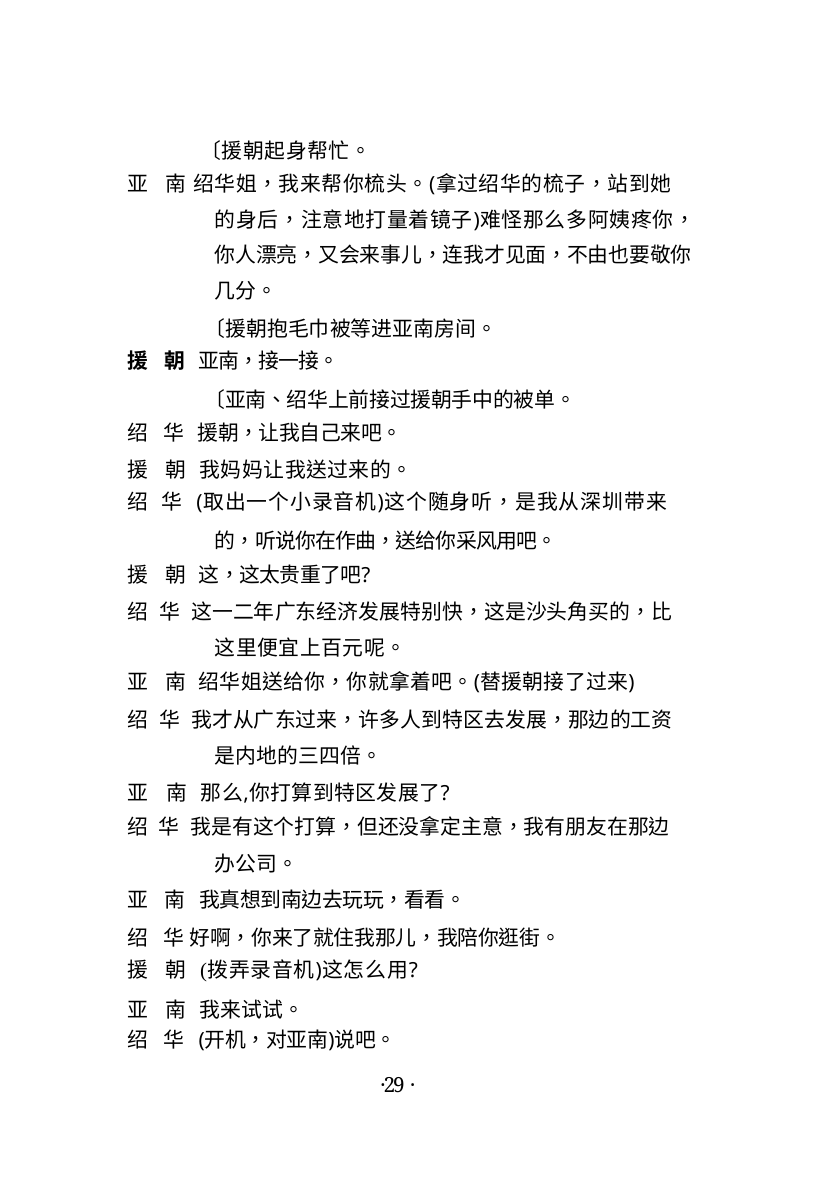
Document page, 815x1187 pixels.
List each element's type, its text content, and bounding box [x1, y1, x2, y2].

text 绍 华 我才从广东过来，许多人到特区去发展，那边的工资 是内地的三四倍。 [127, 705, 694, 769]
text 的，听说你在作曲，送给你采风用吧。 援 朝 这，这太贵重了吧? [127, 526, 557, 588]
text 绍 华 好啊，你来了就住我那儿，我陪你逛街。 援 朝 (拨弄录音机)这怎么用? [127, 923, 576, 984]
text 亚 南 绍华姐，我来帮你梳头。(拿过绍华的梳子，站到她 的身后，注意地打量着镜子)难怪那么多阿姨疼你， 你人漂亮，又会来事儿，连我才见面，不由也要敬你 几分。 [127, 169, 701, 304]
text 〔亚南、绍华上前接过援朝手中的被单。 绍 华 援朝，让我自己来吧。 [127, 385, 577, 446]
text 〔援朝起身帮忙。 [200, 136, 701, 164]
text 援 朝 我妈妈让我送过来的。 [127, 456, 701, 483]
text 〔援朝抱毛巾被等进亚南房间。 援 朝 亚南，接一接。 [127, 314, 498, 375]
text 亚 南 我真想到南边去玩玩，看看。 [127, 887, 701, 913]
text 绍 华 (开机，对亚南)说吧。 [127, 1027, 701, 1053]
text 亚 南 绍华姐送给你，你就拿着吧。(替援朝接了过来) [127, 668, 701, 694]
text 绍 华 (取出一个小录音机)这个随身听，是我从深圳带来 [127, 488, 701, 514]
text 亚 南 我来试试。 [127, 995, 701, 1023]
text 亚 南 那么,你打算到特区发展了? [127, 780, 701, 806]
text 绍 华 我是有这个打算，但还没拿定主意，我有朋友在那边 办公司。 [127, 812, 692, 878]
text 绍 华 这一二年广东经济发展特别快，这是沙头角买的，比 这里便宜上百元呢。 [127, 597, 692, 661]
